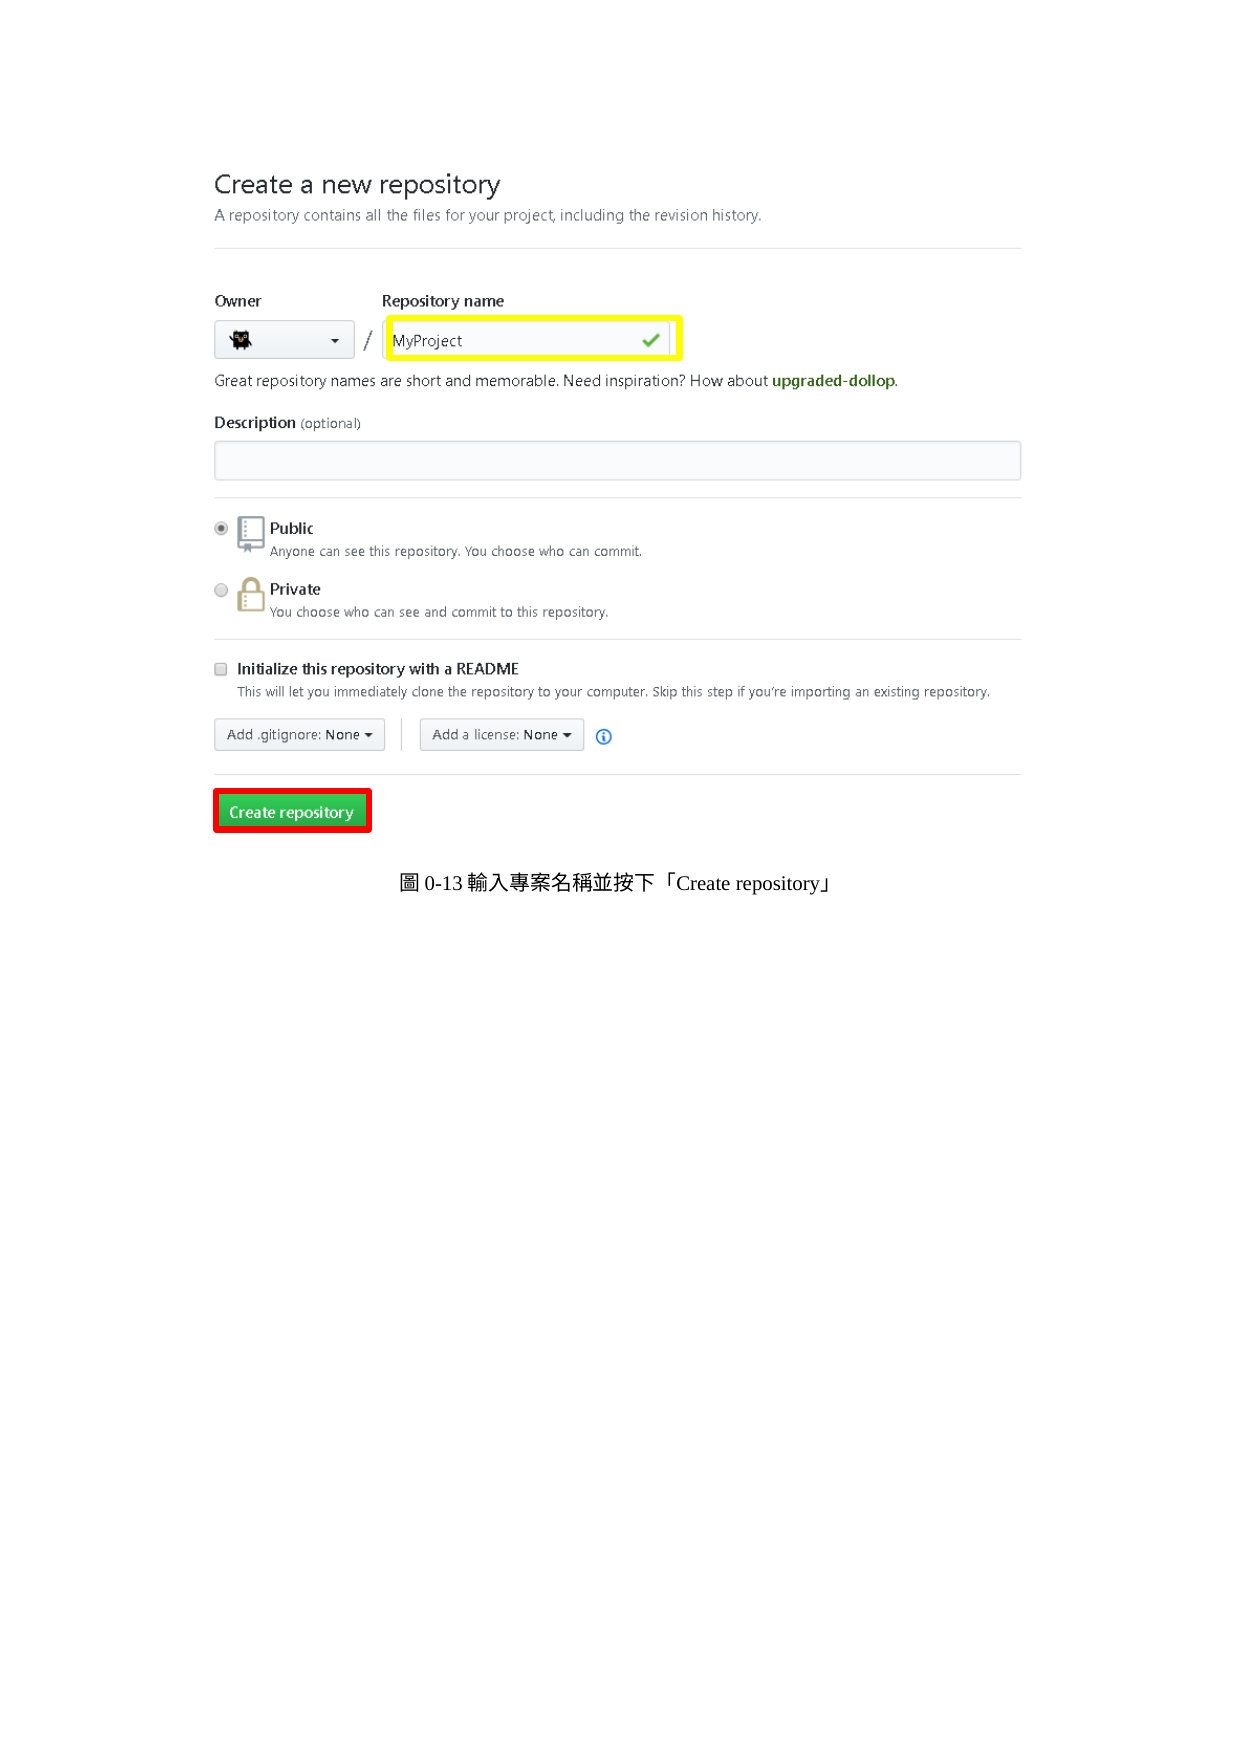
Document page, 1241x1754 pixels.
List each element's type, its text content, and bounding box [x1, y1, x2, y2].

picture [206, 164, 1034, 840]
text 圖0-13 輸入專案名稱並按下「Create repository」 [187, 862, 1053, 900]
